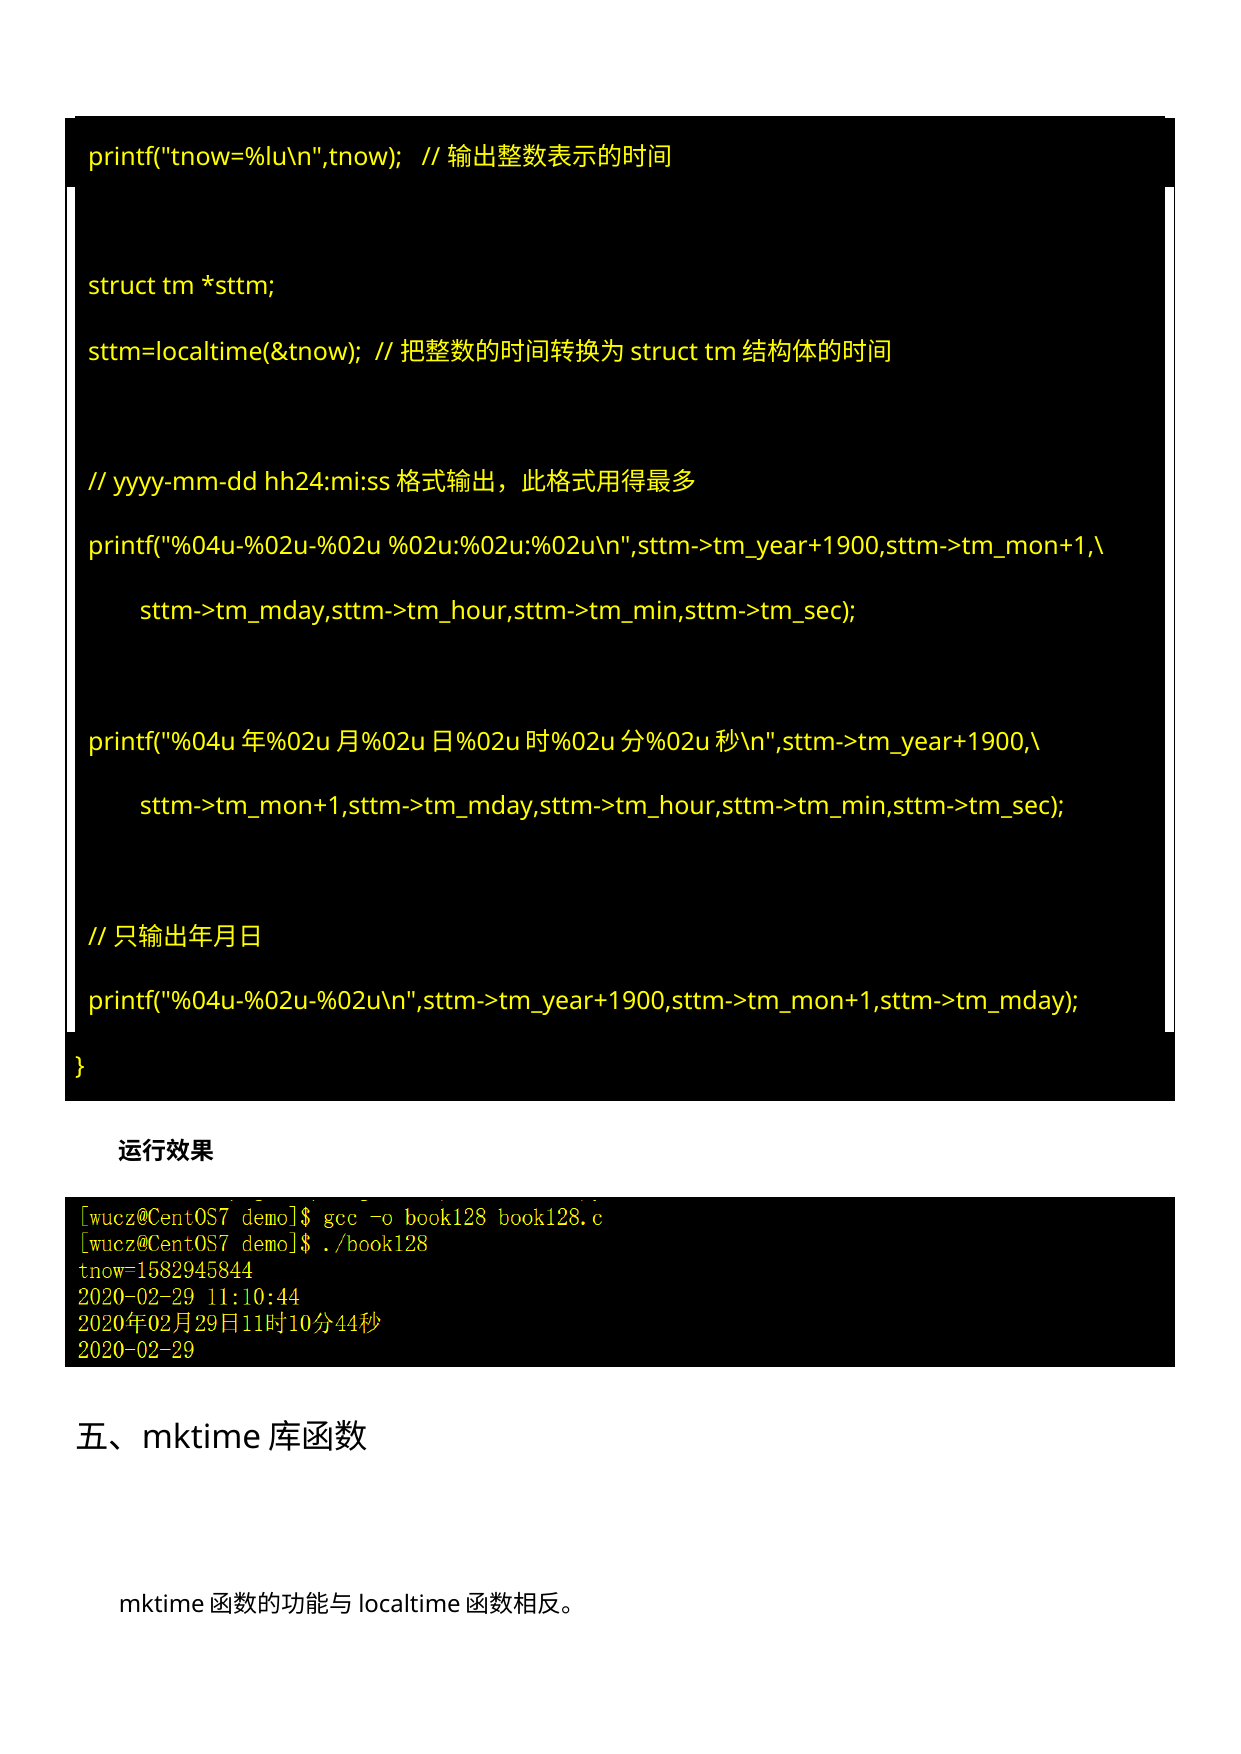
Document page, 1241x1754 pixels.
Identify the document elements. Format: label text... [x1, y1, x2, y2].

subtitle 五、mktime库函数 [75, 1402, 1165, 1467]
text sttm=localtime(&tnow); // 把整数的时间转换为struct tm结构体的时间 [75, 317, 1165, 382]
text struct tm *sttm; [75, 252, 1165, 317]
text printf("tnow=%lu\n",tnow); // 输出整数表示的时间 [67, 120, 1174, 187]
text // 只输出年月日 [75, 902, 1165, 967]
picture [75, 1200, 1166, 1362]
text printf("%04u年%02u月%02u日%02u时%02u分%02u秒\n",sttm->tm_year+1900,\ [75, 707, 1165, 772]
text mktime函数的功能与localtime函数相反。 [75, 1570, 1165, 1635]
text // yyyy-mm-dd hh24:mi:ss格式输出，此格式用得最多 [75, 447, 1165, 512]
text sttm->tm_mon+1,sttm->tm_mday,sttm->tm_hour,sttm->tm_min,sttm->tm_sec); [75, 772, 1165, 837]
text sttm->tm_mday,sttm->tm_hour,sttm->tm_min,sttm->tm_sec); [75, 577, 1165, 642]
text } [67, 1028, 1174, 1099]
text printf("%04u-%02u-%02u %02u:%02u:%02u\n",sttm->tm_year+1900,sttm->tm_mon+1,\ [75, 512, 1165, 577]
text 运行效果 [75, 1116, 1165, 1181]
text printf("%04u-%02u-%02u\n",sttm->tm_year+1900,sttm->tm_mon+1,sttm->tm_mday); [75, 967, 1165, 1028]
